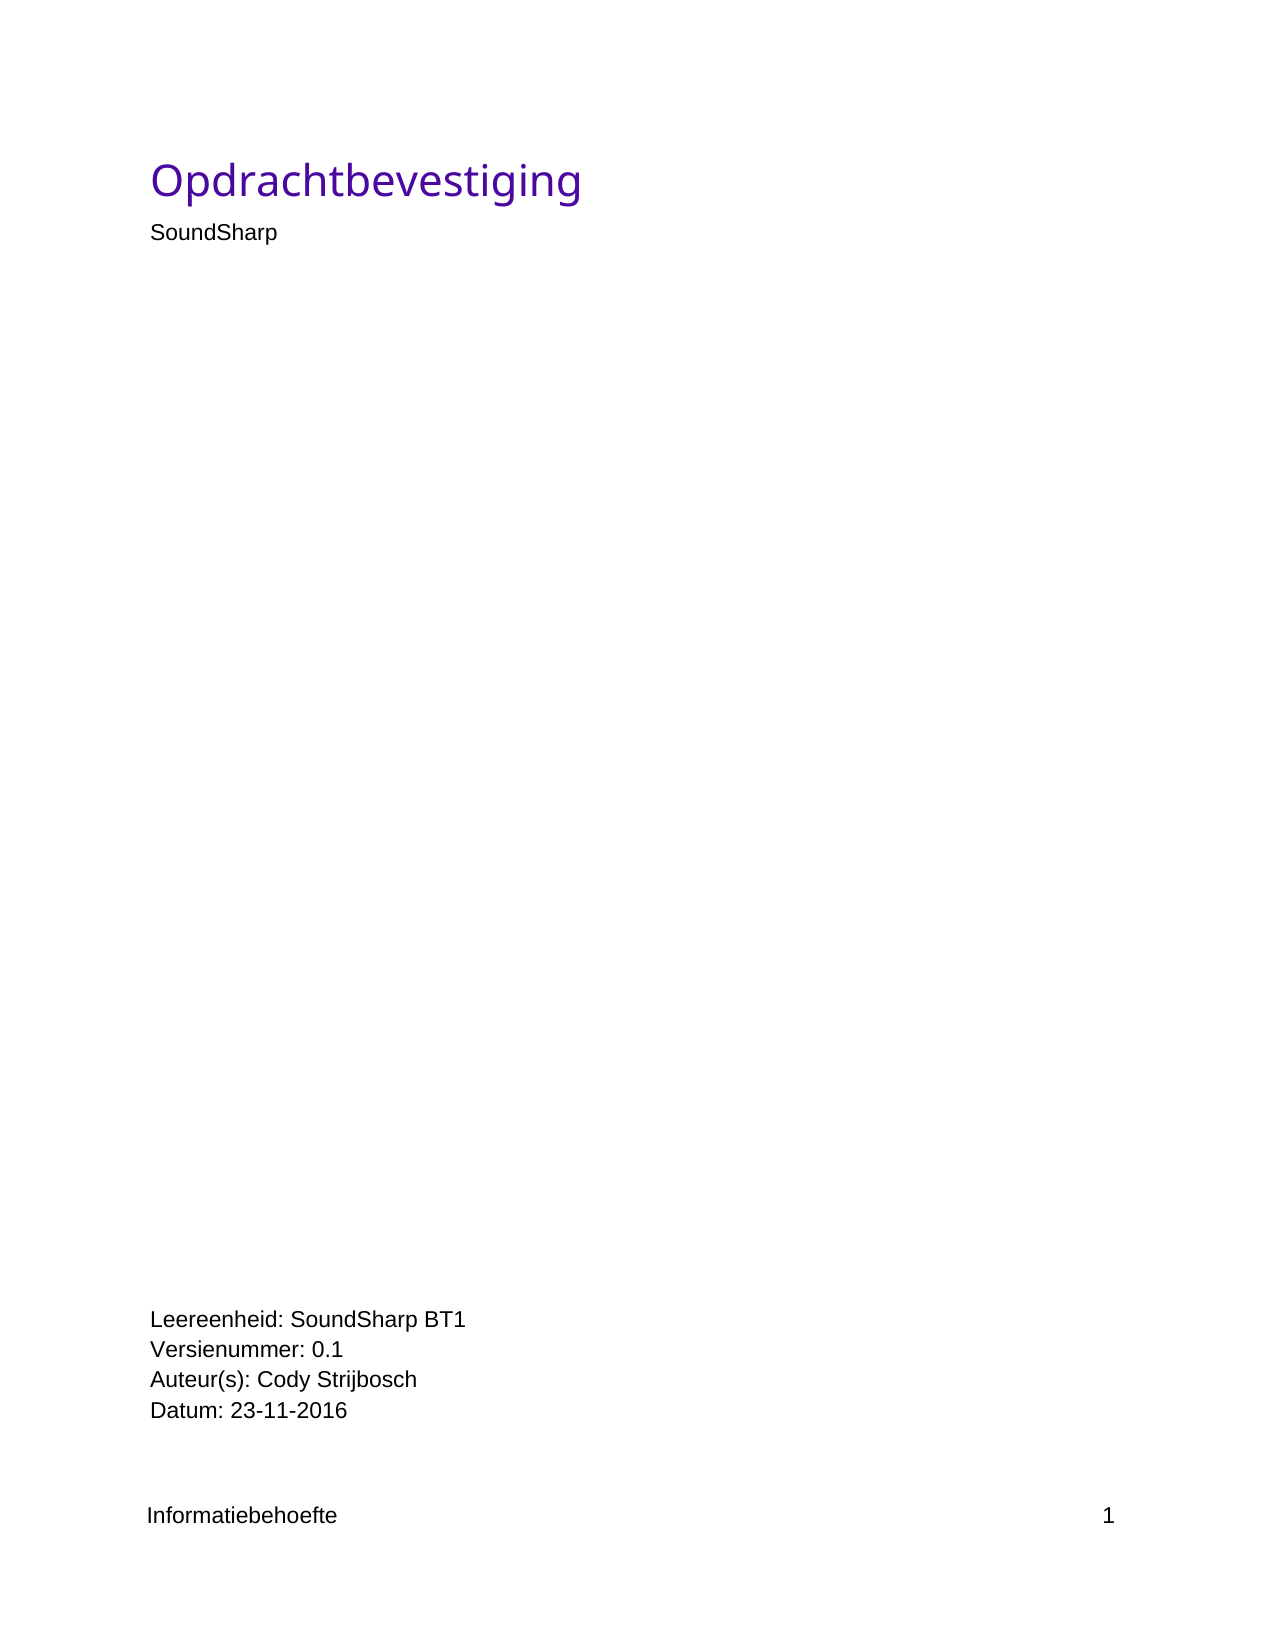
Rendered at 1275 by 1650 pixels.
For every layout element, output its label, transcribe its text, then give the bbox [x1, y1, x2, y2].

text Auteur(s): Cody Strijbosch [150, 1366, 1125, 1393]
text Leereenheid: SoundSharp BT1 [150, 1306, 1125, 1332]
title Opdrachtbevestiging [150, 150, 1125, 209]
text SoundSharp [150, 218, 1125, 245]
text Datum: 23-11-2016 [150, 1397, 1125, 1423]
text Versienummer: 0.1 [150, 1336, 1125, 1362]
